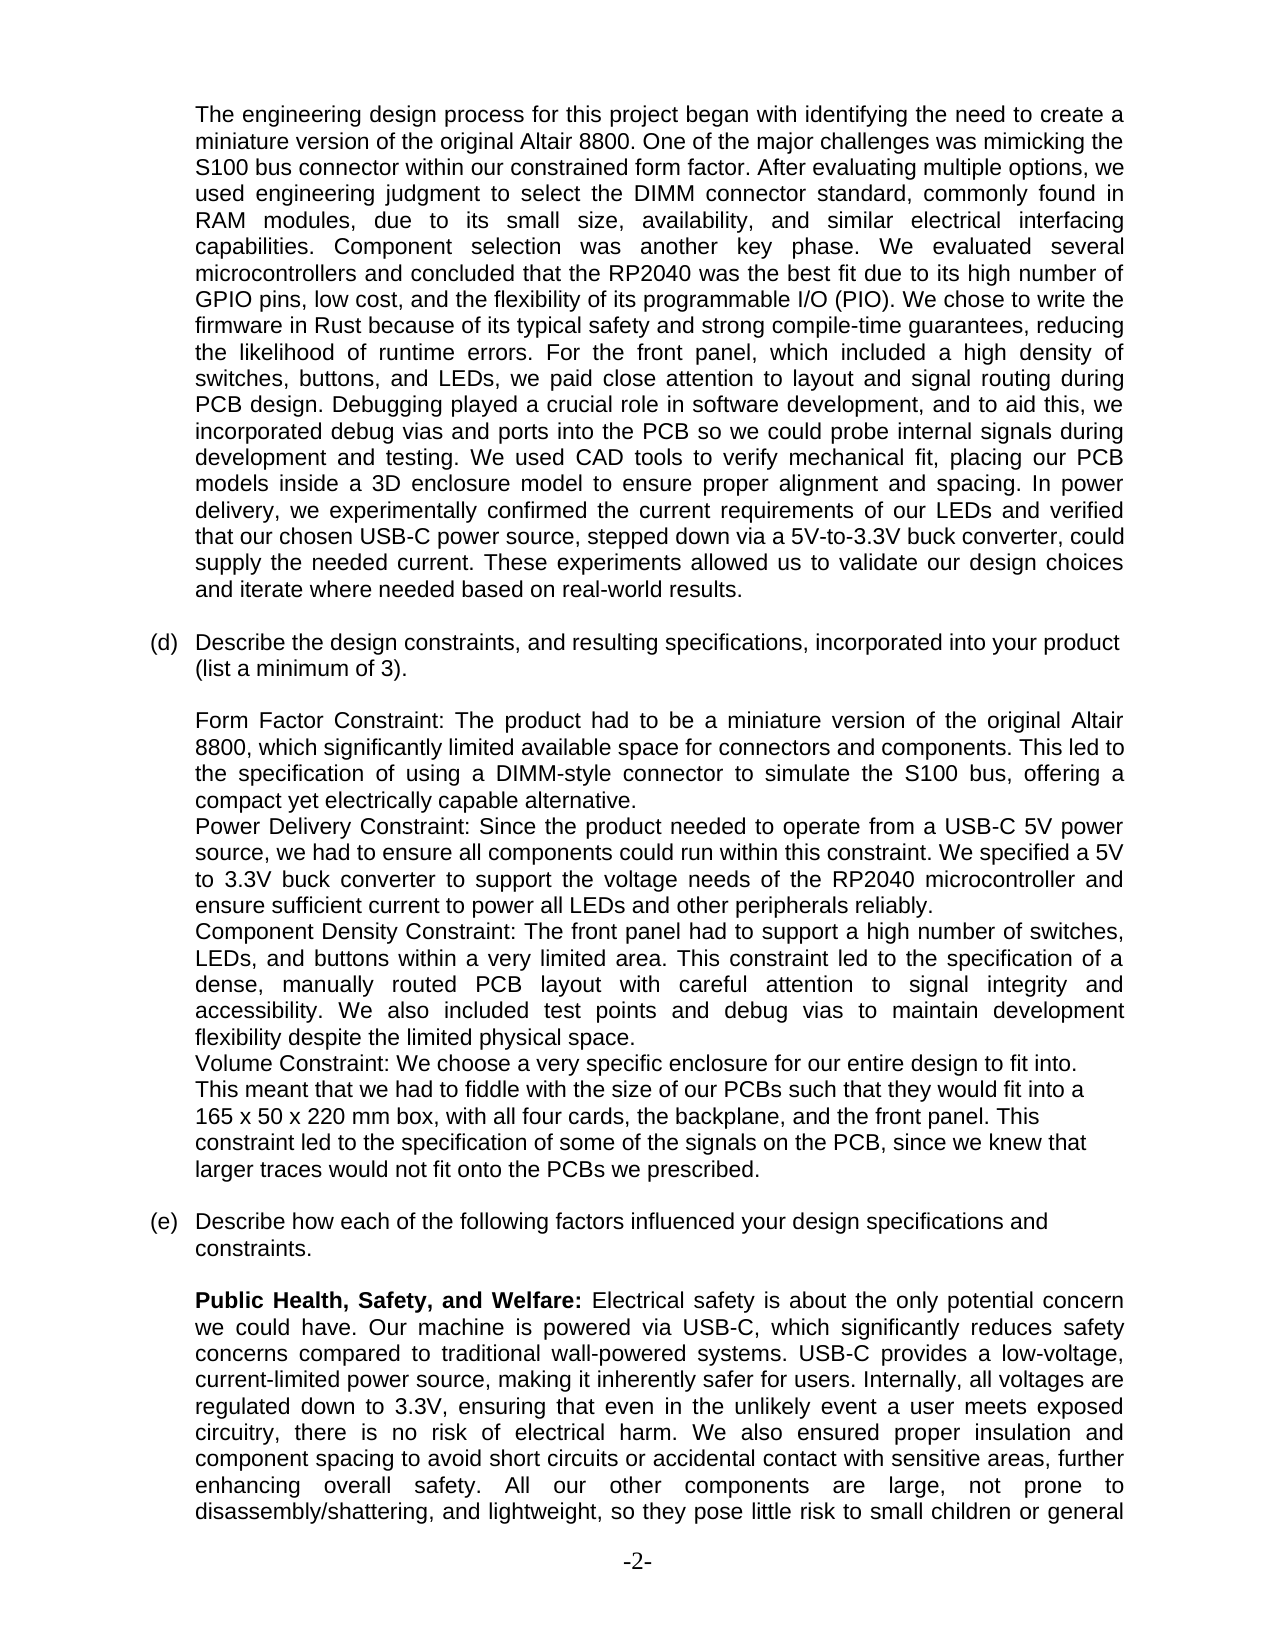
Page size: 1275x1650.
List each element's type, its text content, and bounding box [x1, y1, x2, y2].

subtitle Component Density Constraint: The front panel had to support a high number of switches, LEDs, and buttons within a very limited area. This constraint led to the specification of a dense, manually routed PCB layout with careful attention to signal integrity and accessibility. We also included test points and debug vias to maintain development flexibility despite the limited physical space. [195, 918, 1125, 1050]
subtitle Form Factor Constraint: The product had to be a miniature version of the original Altair 8800, which significantly limited available space for connectors and components. This led to the specification of using a DIMM-style connector to simulate the S100 bus, offering a compact yet electrically capable alternative. [195, 707, 1125, 813]
text Volume Constraint: We choose a very specific enclosure for our entire design to fit into. This meant that we had to fiddle with the size of our PCBs such that they would fit into a 165 x 50 x 220 mm box, with all four cards, the backplane, and the front panel. This constraint led to the specification of some of the signals on the PCB, since we knew that larger traces would not fit onto the PCBs we prescribed. [195, 1050, 1125, 1182]
list Describe how each of the following factors influenced your design specifications and constraints. [150, 1208, 1125, 1261]
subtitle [195, 1287, 1125, 1524]
list Describe the design constraints, and resulting specifications, incorporated into your product (list a minimum of 3). [150, 628, 1125, 681]
subtitle Power Delivery Constraint: Since the product needed to operate from a USB-C 5V power source, we had to ensure all components could run within this constraint. We specified a 5V to 3.3V buck converter to support the voltage needs of the RP2040 microcontroller and ensure sufficient current to power all LEDs and other peripherals reliably. [195, 813, 1125, 918]
subtitle The engineering design process for this project began with identifying the need to create a miniature version of the original Altair 8800. One of the major challenges was mimicking the S100 bus connector within our constrained form factor. After evaluating multiple options, we used engineering judgment to select the DIMM connector standard, commonly found in RAM modules, due to its small size, availability, and similar electrical interfacing capabilities. Component selection was another key phase. We evaluated several microcontrollers and concluded that the RP2040 was the best fit due to its high number of GPIO pins, low cost, and the flexibility of its programmable I/O (PIO). We chose to write the firmware in Rust because of its typical safety and strong compile-time guarantees, reducing the likelihood of runtime errors. For the front panel, which included a high density of switches, buttons, and LEDs, we paid close attention to layout and signal routing during PCB design. Debugging played a crucial role in software development, and to aid this, we incorporated debug vias and ports into the PCB so we could probe internal signals during development and testing. We used CAD tools to verify mechanical fit, placing our PCB models inside a 3D enclosure model to ensure proper alignment and spacing. In power delivery, we experimentally confirmed the current requirements of our LEDs and verified that our chosen USB-C power source, stepped down via a 5V-to-3.3V buck converter, could supply the needed current. These experiments allowed us to validate our design choices and iterate where needed based on real-world results. [195, 101, 1125, 602]
